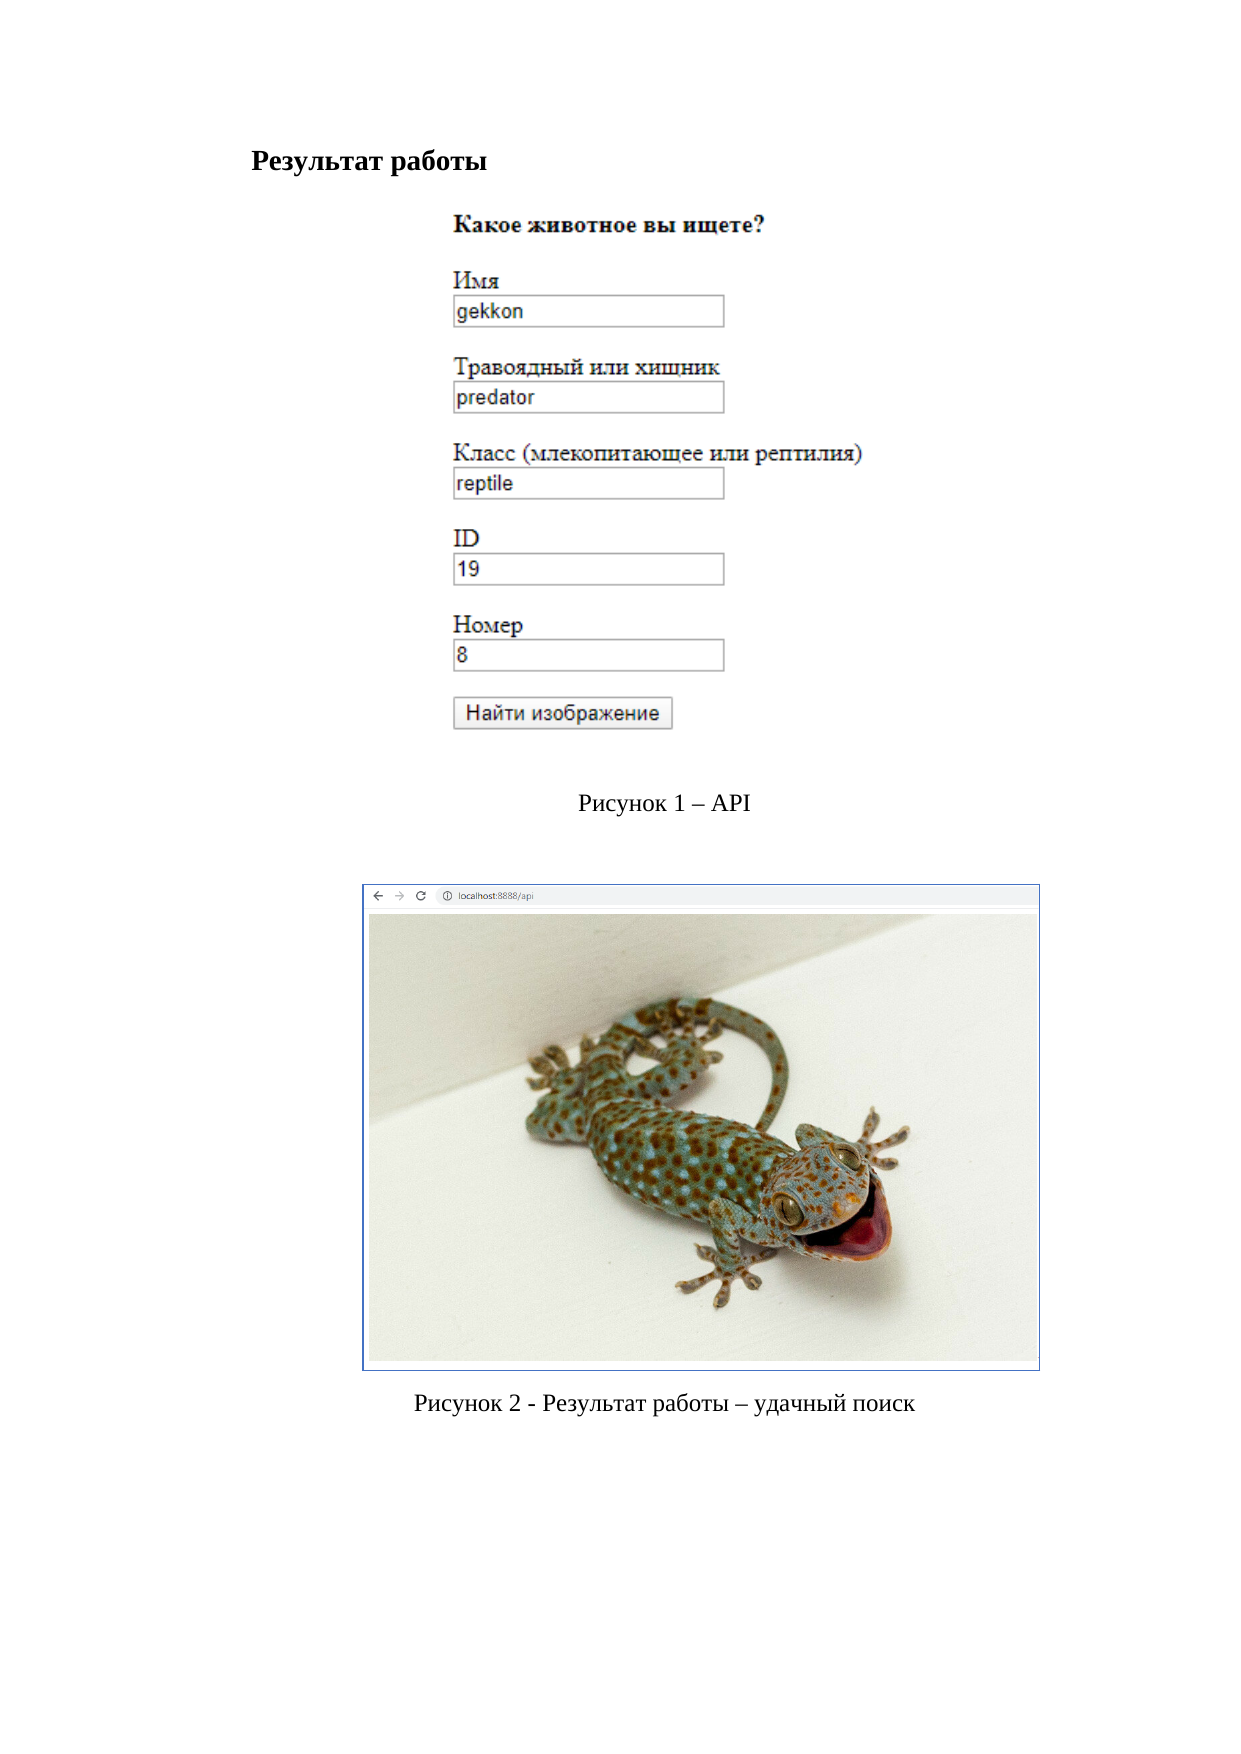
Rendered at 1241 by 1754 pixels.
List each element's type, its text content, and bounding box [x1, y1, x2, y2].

text Рисунок 1 – API [177, 788, 1152, 817]
text Рисунок 2 - Результат работы – удачный поиск [177, 1388, 1152, 1417]
text Результат работы [177, 143, 1152, 177]
picture [441, 198, 888, 772]
picture [364, 885, 1039, 1370]
